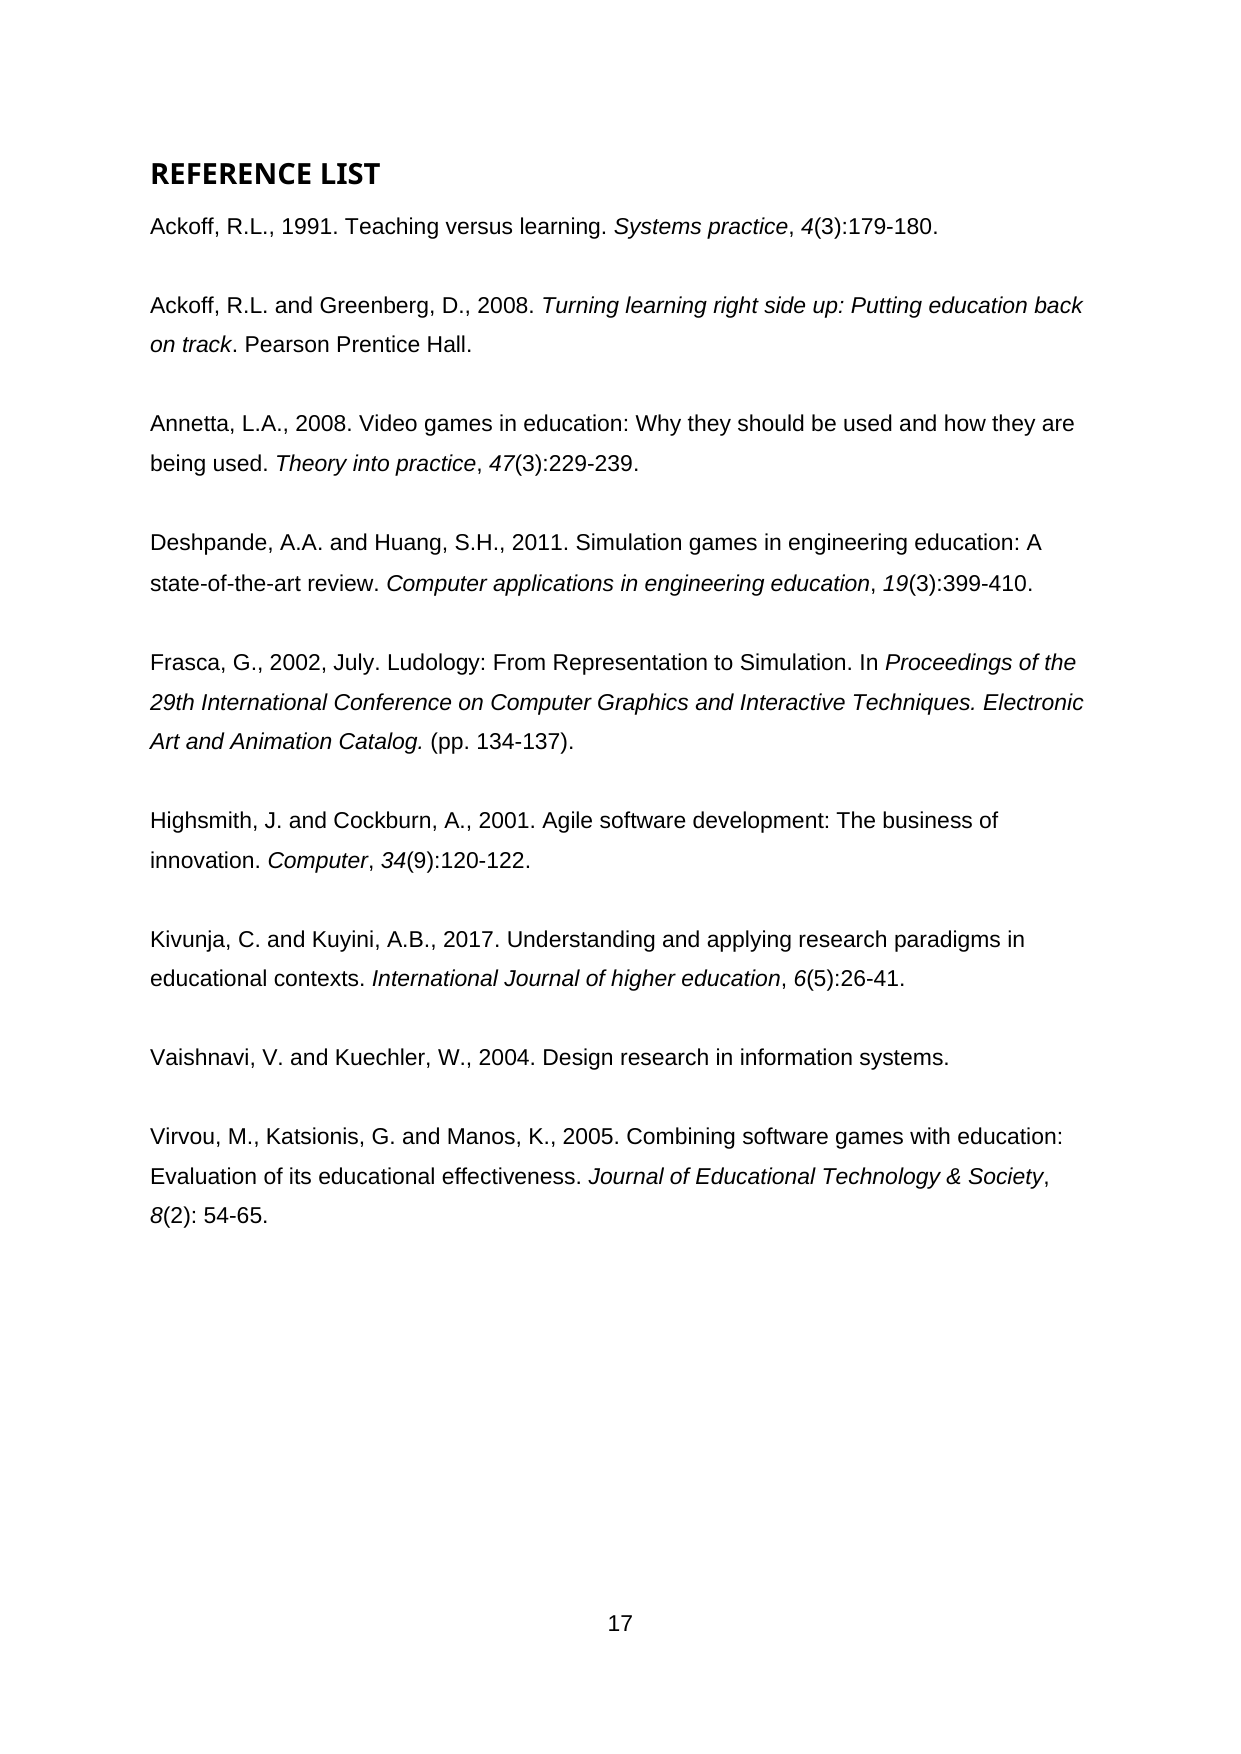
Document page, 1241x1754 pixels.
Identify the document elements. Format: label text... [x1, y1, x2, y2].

text Highsmith, J. and Cockburn, A., 2001. Agile software development: The business of innovation. Computer, 34(9):120-122. [150, 807, 1090, 873]
text Vaishnavi, V. and Kuechler, W., 2004. Design research in information systems. [150, 1044, 1090, 1071]
text Ackoff, R.L., 1991. Teaching versus learning. Systems practice, 4(3):179-180. [150, 213, 1090, 239]
text Frasca, G., 2002, July. Ludology: From Representation to Simulation. In Proceedings of the 29th International Conference on Computer Graphics and Interactive Techniques. Electronic Art and Animation Catalog. (pp. 134-137). [150, 649, 1090, 755]
text Annetta, L.A., 2008. Video games in education: Why they should be used and how they are being used. Theory into practice, 47(3):229-239. [150, 410, 1090, 476]
text Deshpande, A.A. and Huang, S.H., 2011. Simulation games in engineering education: A state‐of‐the‐art review. Computer applications in engineering education, 19(3):399-410. [150, 528, 1090, 596]
text Ackoff, R.L. and Greenberg, D., 2008. Turning learning right side up: Putting education back on track. Pearson Prentice Hall. [150, 292, 1090, 357]
text Virvou, M., Katsionis, G. and Manos, K., 2005. Combining software games with education: Evaluation of its educational effectiveness. Journal of Educational Technology & Society, 8(2): 54-65. [150, 1123, 1090, 1228]
text Reference List [150, 153, 1090, 193]
text Kivunja, C. and Kuyini, A.B., 2017. Understanding and applying research paradigms in educational contexts. International Journal of higher education, 6(5):26-41. [150, 926, 1090, 992]
